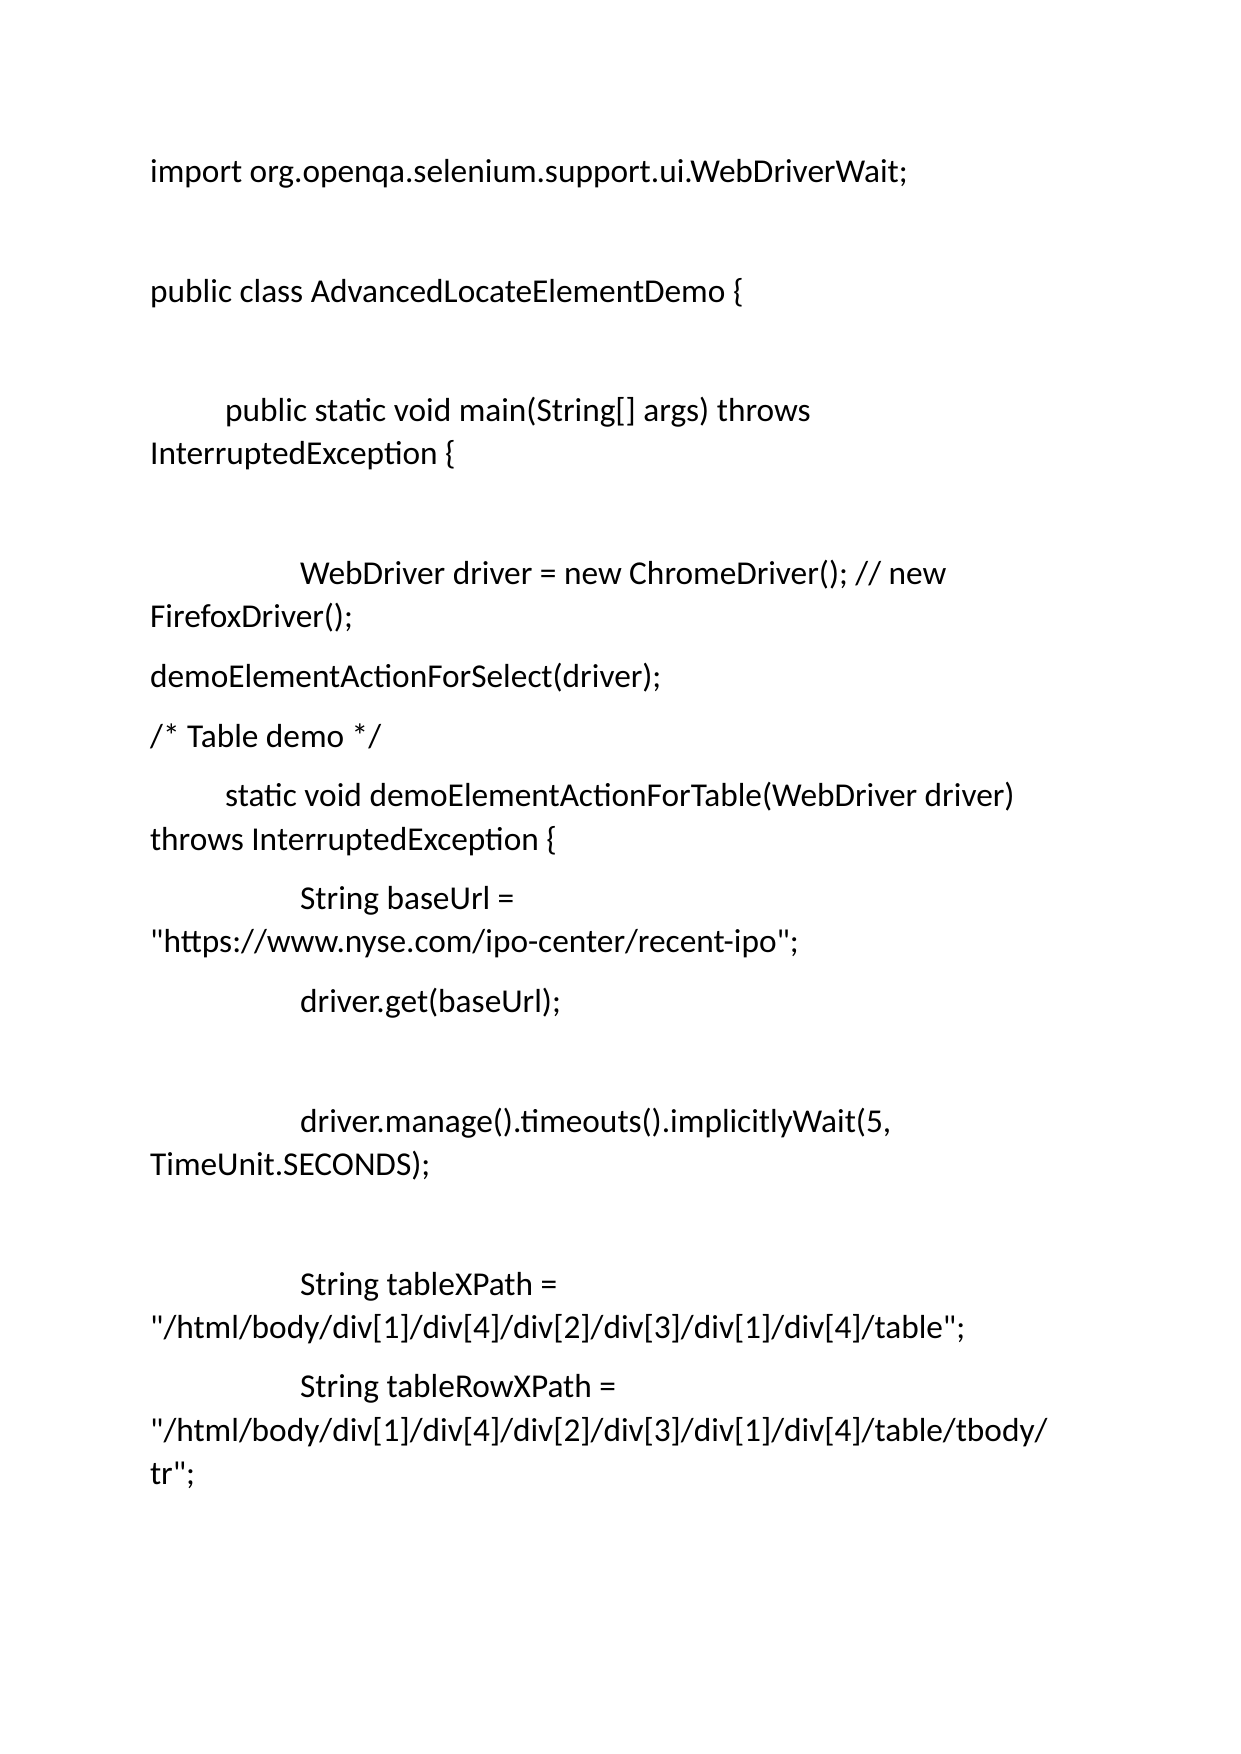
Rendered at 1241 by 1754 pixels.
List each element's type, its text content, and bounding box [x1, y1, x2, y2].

text driver.get(baseUrl); [150, 980, 1090, 1021]
text String baseUrl = "https://www.nyse.com/ipo-center/recent-ipo"; [150, 877, 1090, 961]
text static void demoElementActionForTable(WebDriver driver) throws InterruptedException { [150, 774, 1090, 858]
text String tableXPath = "/html/body/div[1]/div[4]/div[2]/div[3]/div[1]/div[4]/table"; [150, 1262, 1090, 1346]
text demoElementActionForSelect(driver); [150, 655, 1090, 696]
text public class AdvancedLocateElementDemo { [150, 269, 1090, 310]
text import org.openqa.selenium.support.ui.WebDriverWait; [150, 150, 1090, 191]
text WebDriver driver = new ChromeDriver(); // new FirefoxDriver(); [150, 552, 1090, 636]
text public static void main(String[] args) throws InterruptedException { [150, 389, 1090, 473]
text driver.manage().timeouts().implicitlyWait(5, TimeUnit.SECONDS); [150, 1100, 1090, 1184]
text /* Table demo */ [150, 714, 1090, 755]
text String tableRowXPath = "/html/body/div[1]/div[4]/div[2]/div[3]/div[1]/div[4]/table/tbody/tr"; [150, 1365, 1090, 1492]
